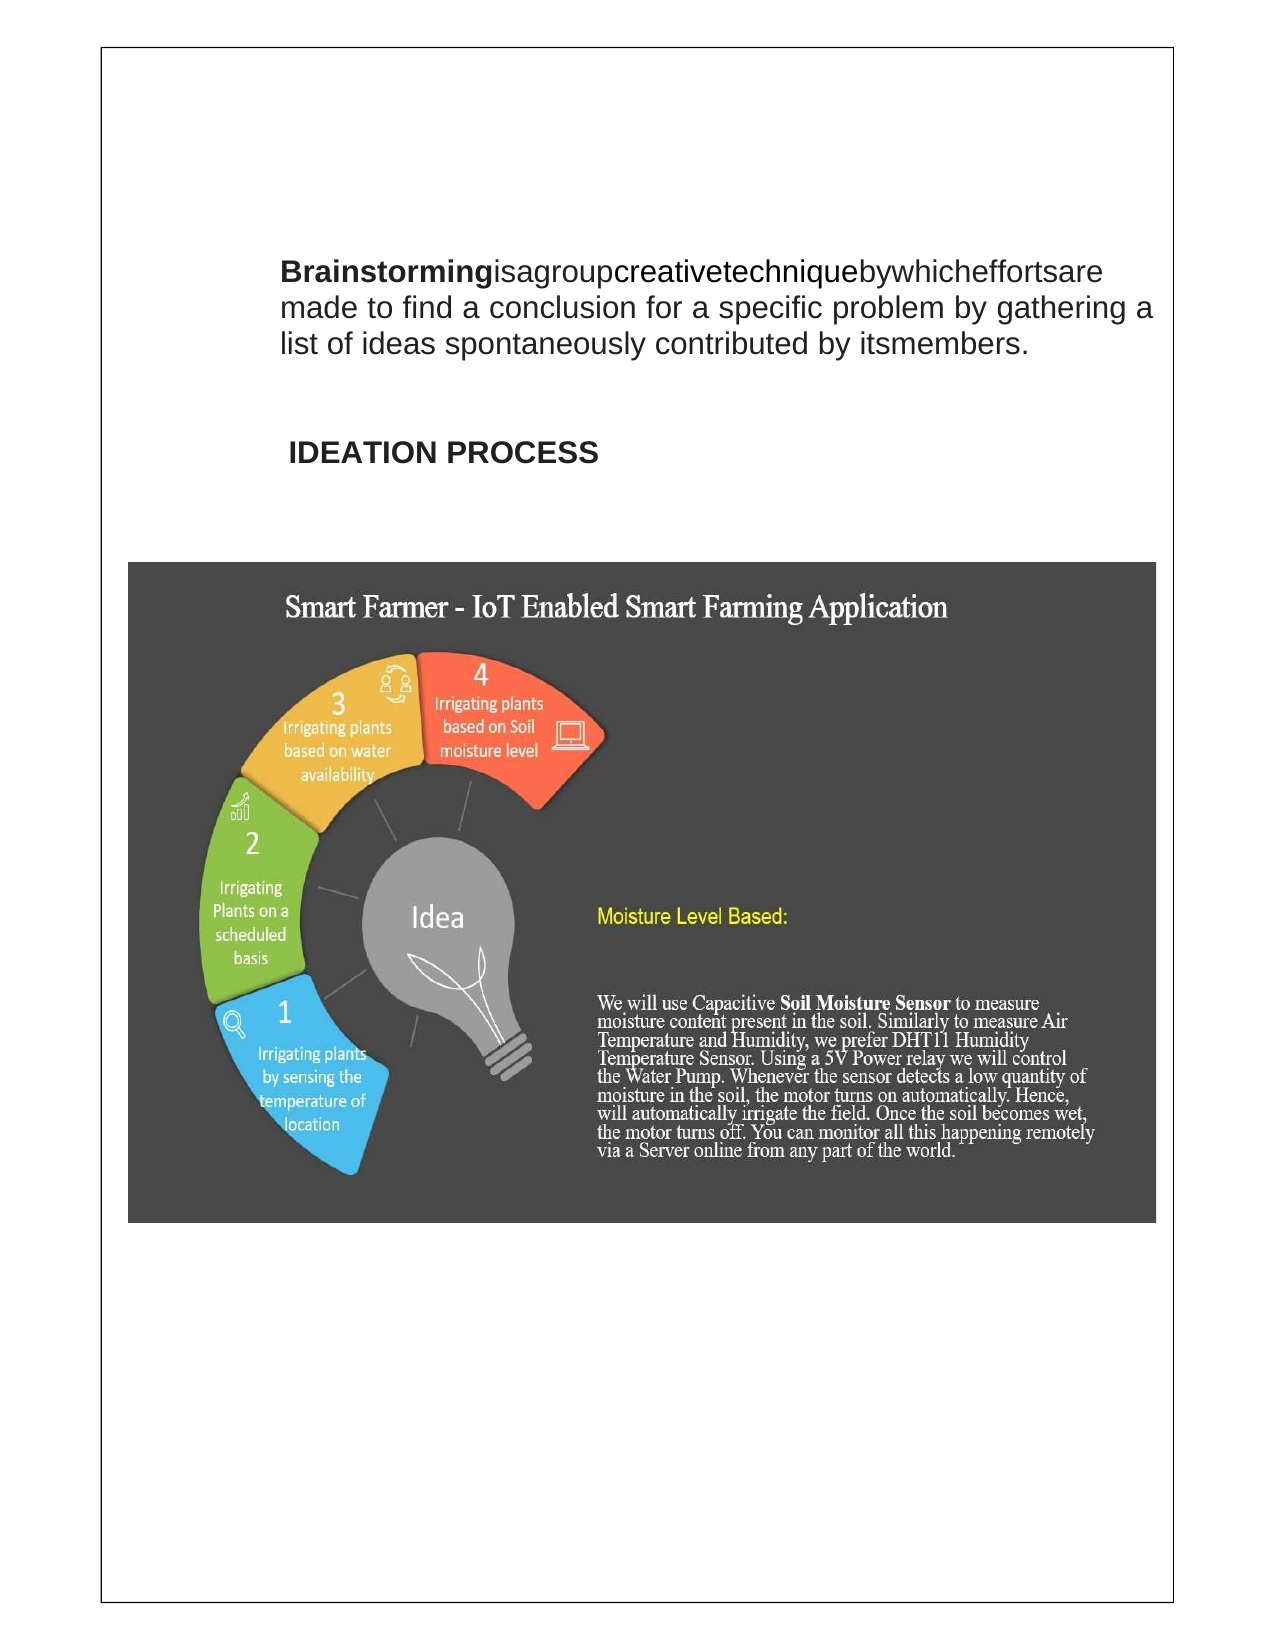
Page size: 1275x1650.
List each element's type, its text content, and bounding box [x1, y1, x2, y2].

subtitle IDEATION PROCESS [288, 434, 1208, 469]
picture [128, 562, 1157, 1223]
text Brainstormingisagroupcreativetechniquebywhicheffortsare made to find a conclusion for a specific problem by gathering a list of ideas spontaneously contributed by itsmembers. [280, 253, 1155, 361]
